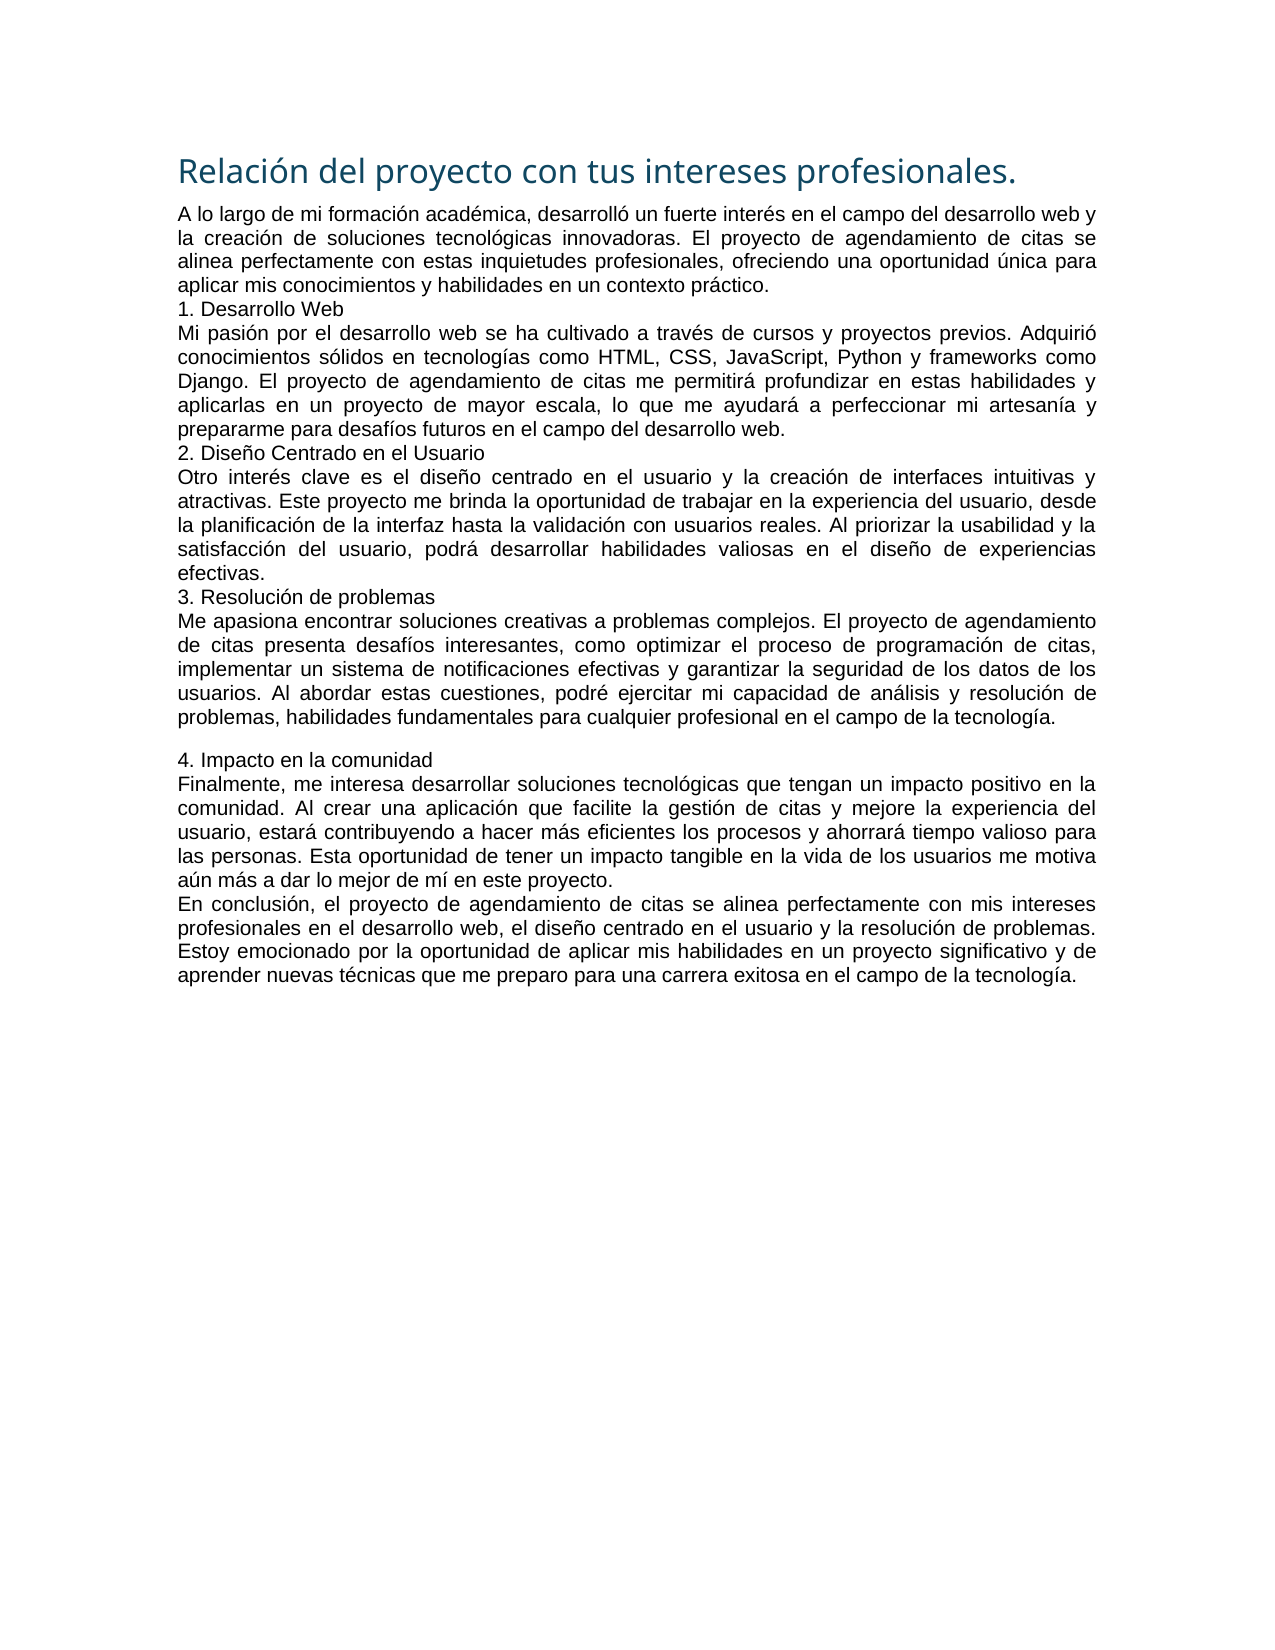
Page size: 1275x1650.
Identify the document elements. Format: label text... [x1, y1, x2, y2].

text Finalmente, me interesa desarrollar soluciones tecnológicas que tengan un impacto positivo en la comunidad. Al crear una aplicación que facilite la gestión de citas y mejore la experiencia del usuario, estará contribuyendo a hacer más eficientes los procesos y ahorrará tiempo valioso para las personas. Esta oportunidad de tener un impacto tangible en la vida de los usuarios me motiva aún más a dar lo mejor de mí en este proyecto. [177, 772, 1098, 891]
text 2. Diseño Centrado en el Usuario [177, 441, 1098, 465]
text En conclusión, el proyecto de agendamiento de citas se alinea perfectamente con mis intereses profesionales en el desarrollo web, el diseño centrado en el usuario y la resolución de problemas. Estoy emocionado por la oportunidad de aplicar mis habilidades en un proyecto significativo y de aprender nuevas técnicas que me preparo para una carrera exitosa en el campo de la tecnología. [177, 891, 1098, 987]
subtitle Relación del proyecto con tus intereses profesionales. [177, 148, 1098, 193]
text Otro interés clave es el diseño centrado en el usuario y la creación de interfaces intuitivas y atractivas. Este proyecto me brinda la oportunidad de trabajar en la experiencia del usuario, desde la planificación de la interfaz hasta la validación con usuarios reales. Al priorizar la usabilidad y la satisfacción del usuario, podrá desarrollar habilidades valiosas en el diseño de experiencias efectivas. [177, 465, 1098, 585]
text 3. Resolución de problemas [177, 585, 1098, 609]
text 1. Desarrollo Web [177, 297, 1098, 321]
text Me apasiona encontrar soluciones creativas a problemas complejos. El proyecto de agendamiento de citas presenta desafíos interesantes, como optimizar el proceso de programación de citas, implementar un sistema de notificaciones efectivas y garantizar la seguridad de los datos de los usuarios. Al abordar estas cuestiones, podré ejercitar mi capacidad de análisis y resolución de problemas, habilidades fundamentales para cualquier profesional en el campo de la tecnología. [177, 609, 1098, 728]
text A lo largo de mi formación académica, desarrolló un fuerte interés en el campo del desarrollo web y la creación de soluciones tecnológicas innovadoras. El proyecto de agendamiento de citas se alinea perfectamente con estas inquietudes profesionales, ofreciendo una oportunidad única para aplicar mis conocimientos y habilidades en un contexto práctico. [177, 201, 1098, 297]
text Mi pasión por el desarrollo web se ha cultivado a través de cursos y proyectos previos. Adquirió conocimientos sólidos en tecnologías como HTML, CSS, JavaScript, Python y frameworks como Django. El proyecto de agendamiento de citas me permitirá profundizar en estas habilidades y aplicarlas en un proyecto de mayor escala, lo que me ayudará a perfeccionar mi artesanía y prepararme para desafíos futuros en el campo del desarrollo web. [177, 321, 1098, 441]
text 4. Impacto en la comunidad [177, 748, 1098, 772]
